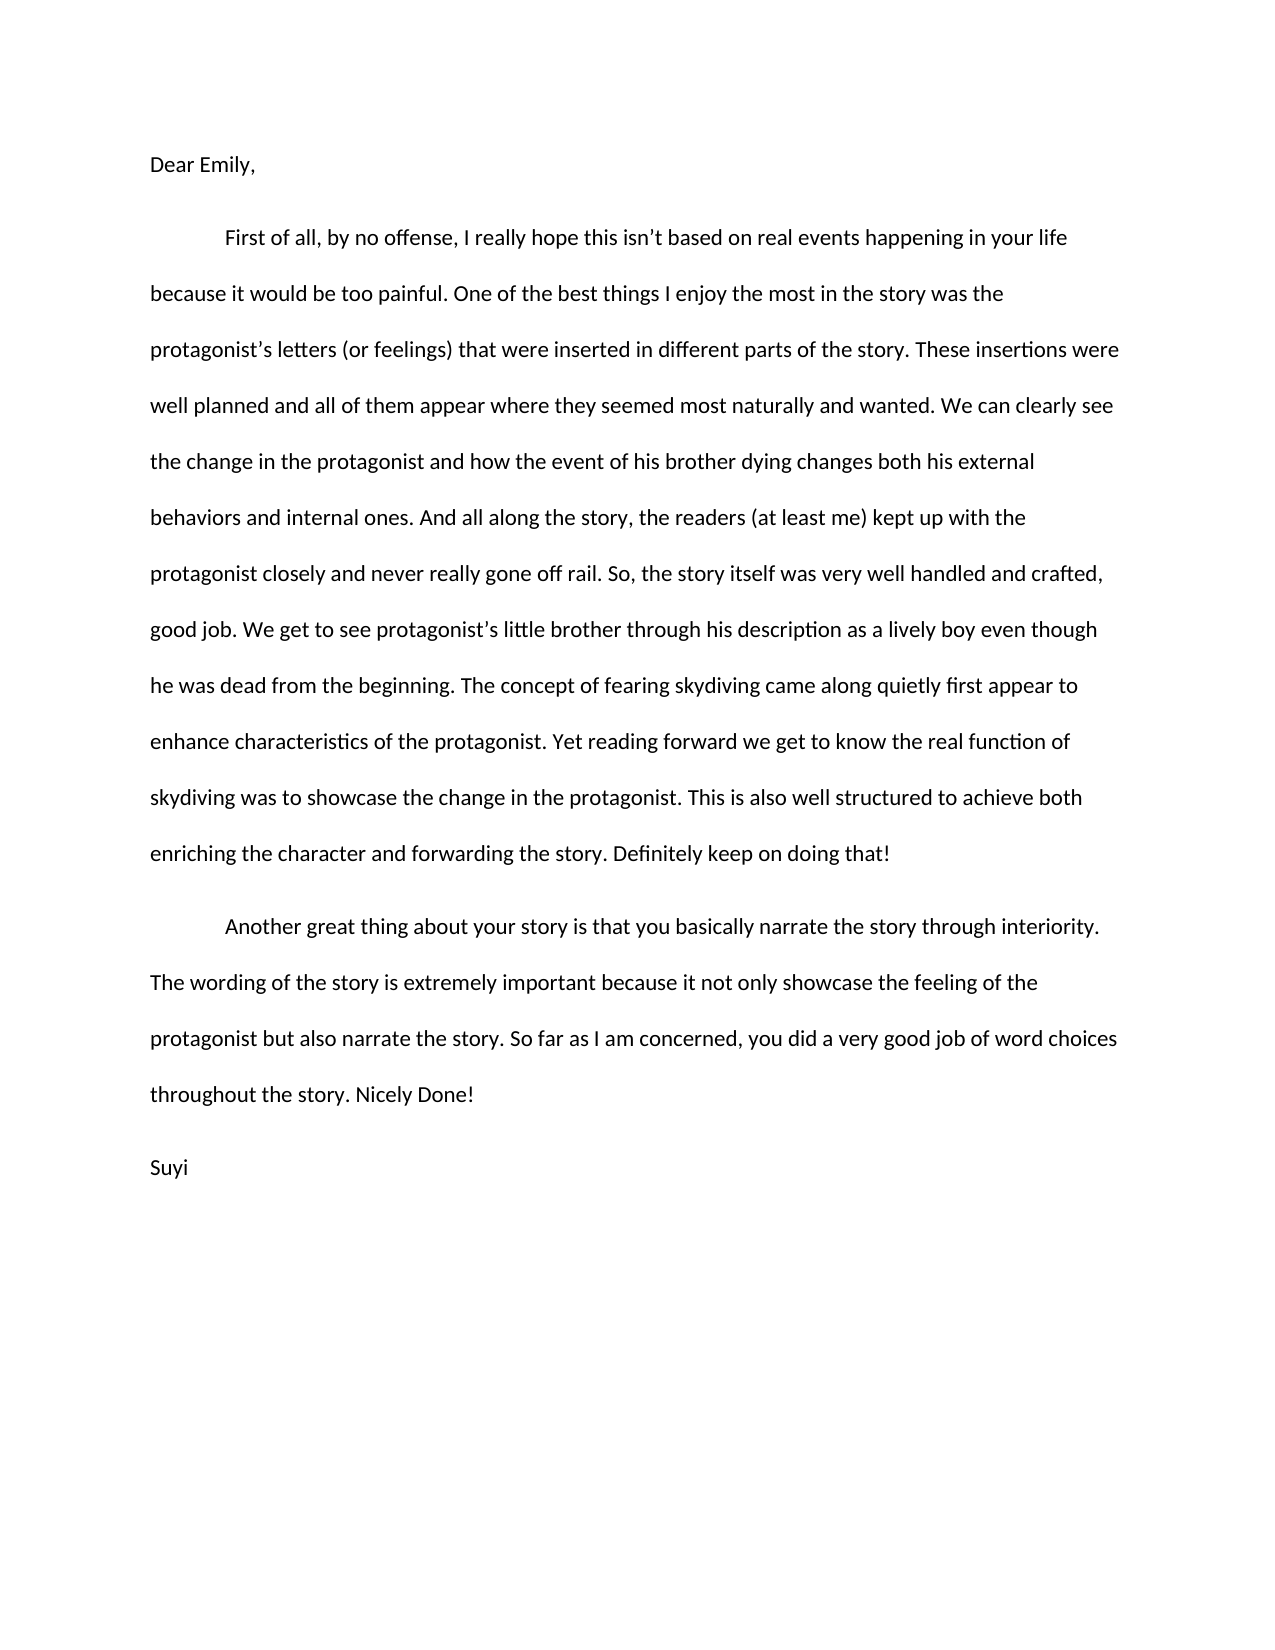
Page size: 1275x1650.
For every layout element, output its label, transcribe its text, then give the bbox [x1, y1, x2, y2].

text First of all, by no offense, I really hope this isn’t based on real events happening in your life because it would be too painful. One of the best things I enjoy the most in the story was the protagonist’s letters (or feelings) that were inserted in different parts of the story. These insertions were well planned and all of them appear where they seemed most naturally and wanted. We can clearly see the change in the protagonist and how the event of his brother dying changes both his external behaviors and internal ones. And all along the story, the readers (at least me) kept up with the protagonist closely and never really gone off rail. So, the story itself was very well handled and crafted, good job. We get to see protagonist’s little brother through his description as a lively boy even though he was dead from the beginning. The concept of fearing skydiving came along quietly first appear to enhance characteristics of the protagonist. Yet reading forward we get to know the real function of skydiving was to showcase the change in the protagonist. This is also well structured to achieve both enriching the character and forwarding the story. Definitely keep on doing that! [150, 223, 1125, 867]
text Suyi [150, 1153, 1125, 1181]
text Dear Emily, [150, 150, 1125, 178]
text Another great thing about your story is that you basically narrate the story through interiority. The wording of the story is extremely important because it not only showcase the feeling of the protagonist but also narrate the story. So far as I am concerned, you did a very good job of word choices throughout the story. Nicely Done! [150, 912, 1125, 1108]
